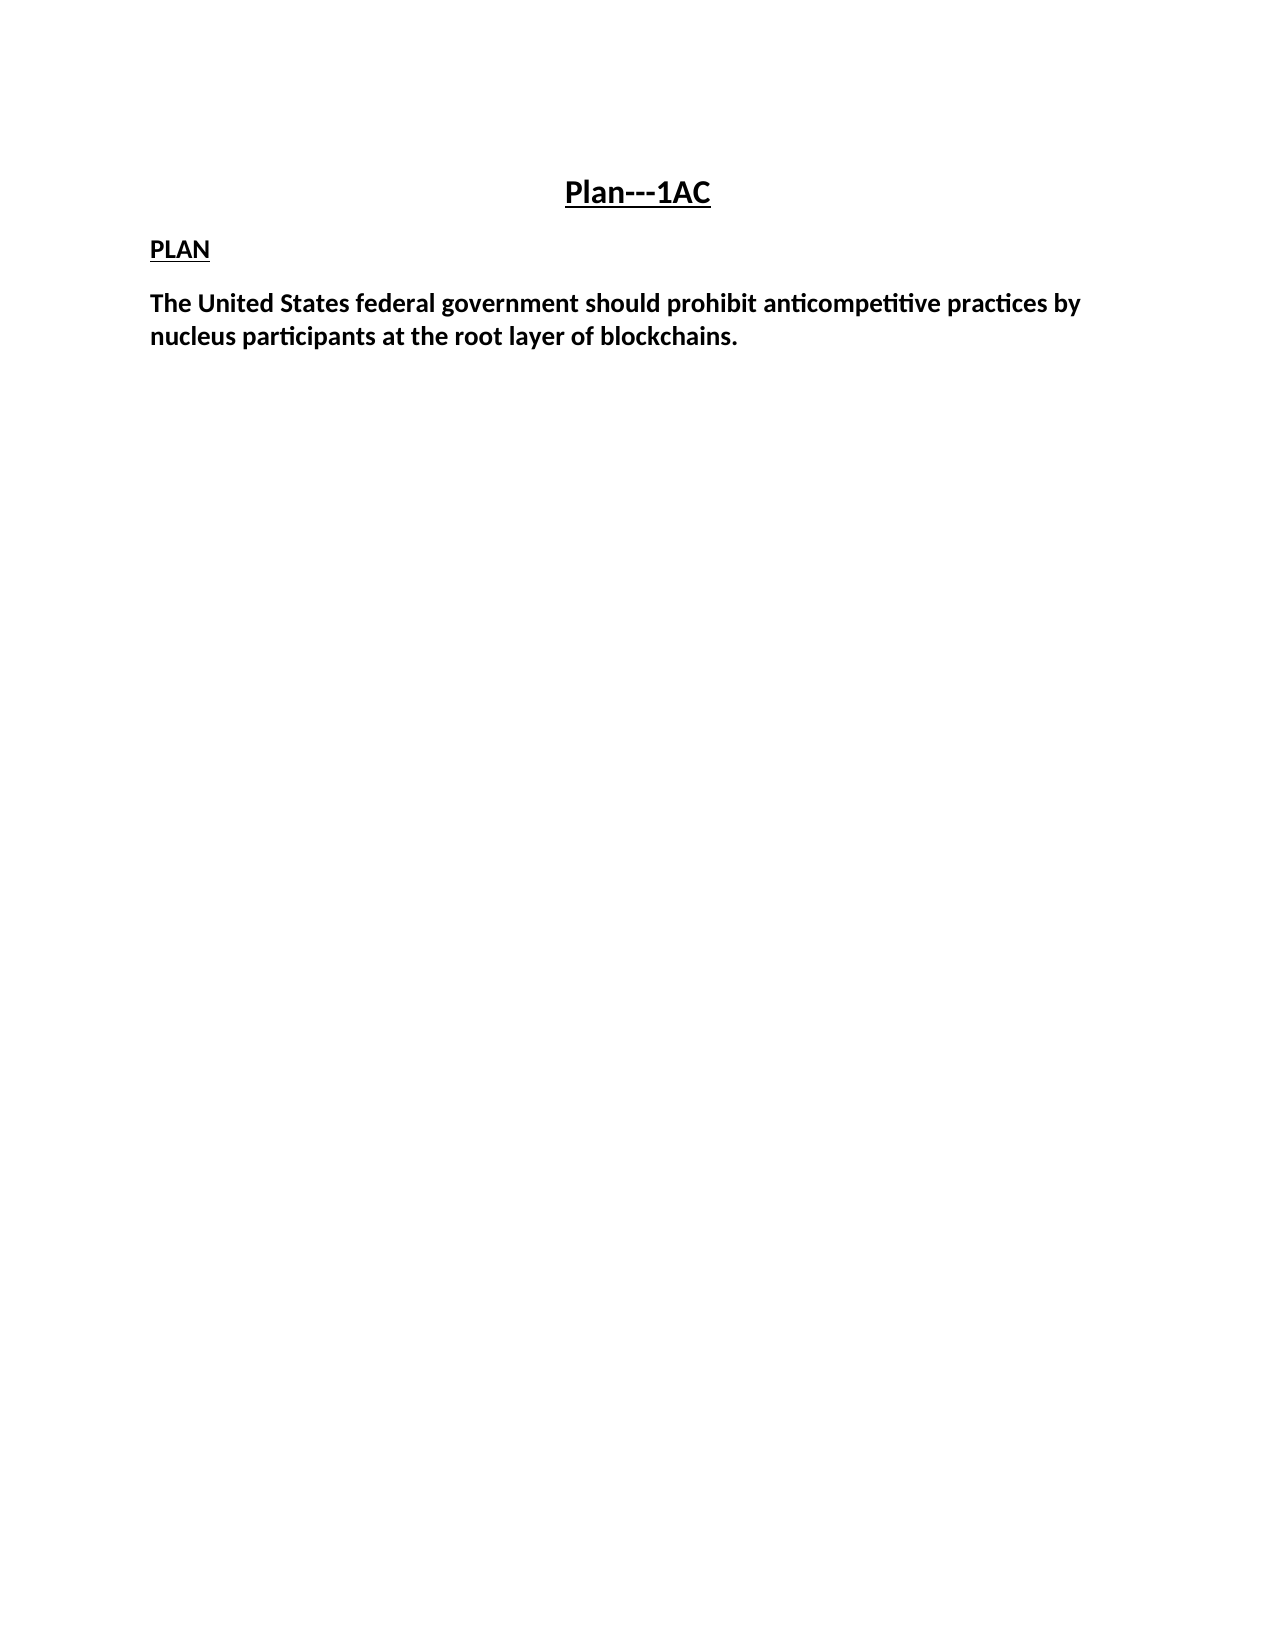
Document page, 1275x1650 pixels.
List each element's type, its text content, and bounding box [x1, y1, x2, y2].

subtitle Plan---1AC [150, 171, 1125, 212]
subtitle PLAN [150, 232, 1125, 265]
subtitle The United States federal government should prohibit anticompetitive practices by nucleus participants at the root layer of blockchains. [150, 286, 1125, 352]
